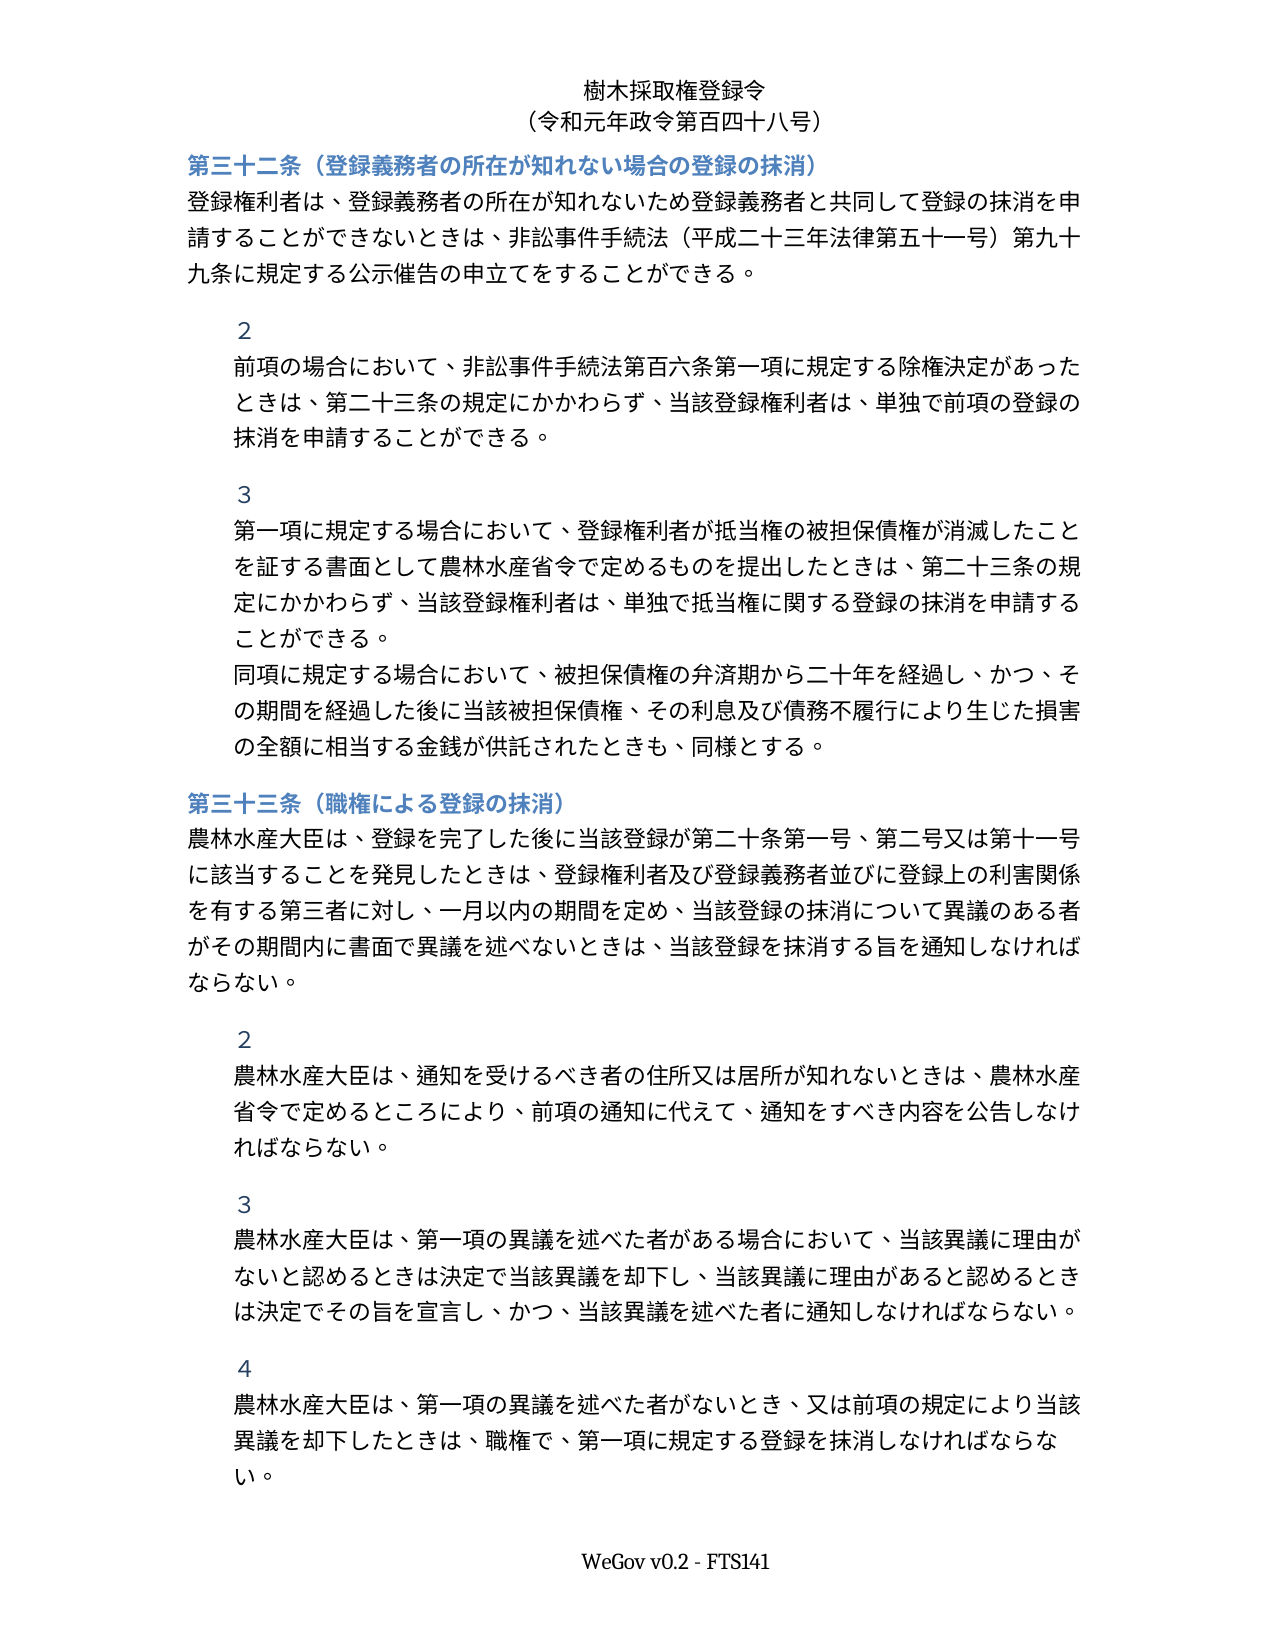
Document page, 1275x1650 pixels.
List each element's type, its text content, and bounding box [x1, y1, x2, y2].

text 農林水産大臣は、通知を受けるべき者の住所又は居所が知れないときは、農林水産省令で定めるところにより、前項の通知に代えて、通知をすべき内容を公告しなければならない。 [233, 1060, 1087, 1163]
subtitle ３ [233, 479, 1087, 510]
text 第一項に規定する場合において、登録権利者が抵当権の被担保債権が消滅したことを証する書面として農林水産省令で定めるものを提出したときは、第二十三条の規定にかかわらず、当該登録権利者は、単独で抵当権に関する登録の抹消を申請することができる。 同項に規定する場合において、被担保債権の弁済期から二十年を経過し、かつ、その期間を経過した後に当該被担保債権、その利息及び債務不履行により生じた損害の全額に相当する金銭が供託されたときも、同様とする。 [233, 515, 1087, 762]
text 前項の場合において、非訟事件手続法第百六条第一項に規定する除権決定があったときは、第二十三条の規定にかかわらず、当該登録権利者は、単独で前項の登録の抹消を申請することができる。 [233, 351, 1087, 454]
text 登録権利者は、登録義務者の所在が知れないため登録義務者と共同して登録の抹消を申請することができないときは、非訟事件手続法（平成二十三年法律第五十一号）第九十九条に規定する公示催告の申立てをすることができる。 [187, 186, 1087, 289]
text 農林水産大臣は、登録を完了した後に当該登録が第二十条第一号、第二号又は第十一号に該当することを発見したときは、登録権利者及び登録義務者並びに登録上の利害関係を有する第三者に対し、一月以内の期間を定め、当該登録の抹消について異議のある者がその期間内に書面で異議を述べないときは、当該登録を抹消する旨を通知しなければならない。 [187, 823, 1087, 998]
subtitle ３ [233, 1188, 1087, 1220]
text 農林水産大臣は、第一項の異議を述べた者がある場合において、当該異議に理由がないと認めるときは決定で当該異議を却下し、当該異議に理由があると認めるときは決定でその旨を宣言し、かつ、当該異議を述べた者に通知しなければならない。 [233, 1224, 1087, 1328]
subtitle ２ [233, 1024, 1087, 1055]
subtitle ２ [233, 314, 1087, 346]
subtitle 第三十二条（登録義務者の所在が知れない場合の登録の抹消） [187, 150, 1087, 181]
subtitle 第三十三条（職権による登録の抹消） [187, 787, 1087, 819]
text 農林水産大臣は、第一項の異議を述べた者がないとき、又は前項の規定により当該異議を却下したときは、職権で、第一項に規定する登録を抹消しなければならない。 [233, 1389, 1087, 1492]
subtitle ４ [233, 1353, 1087, 1384]
